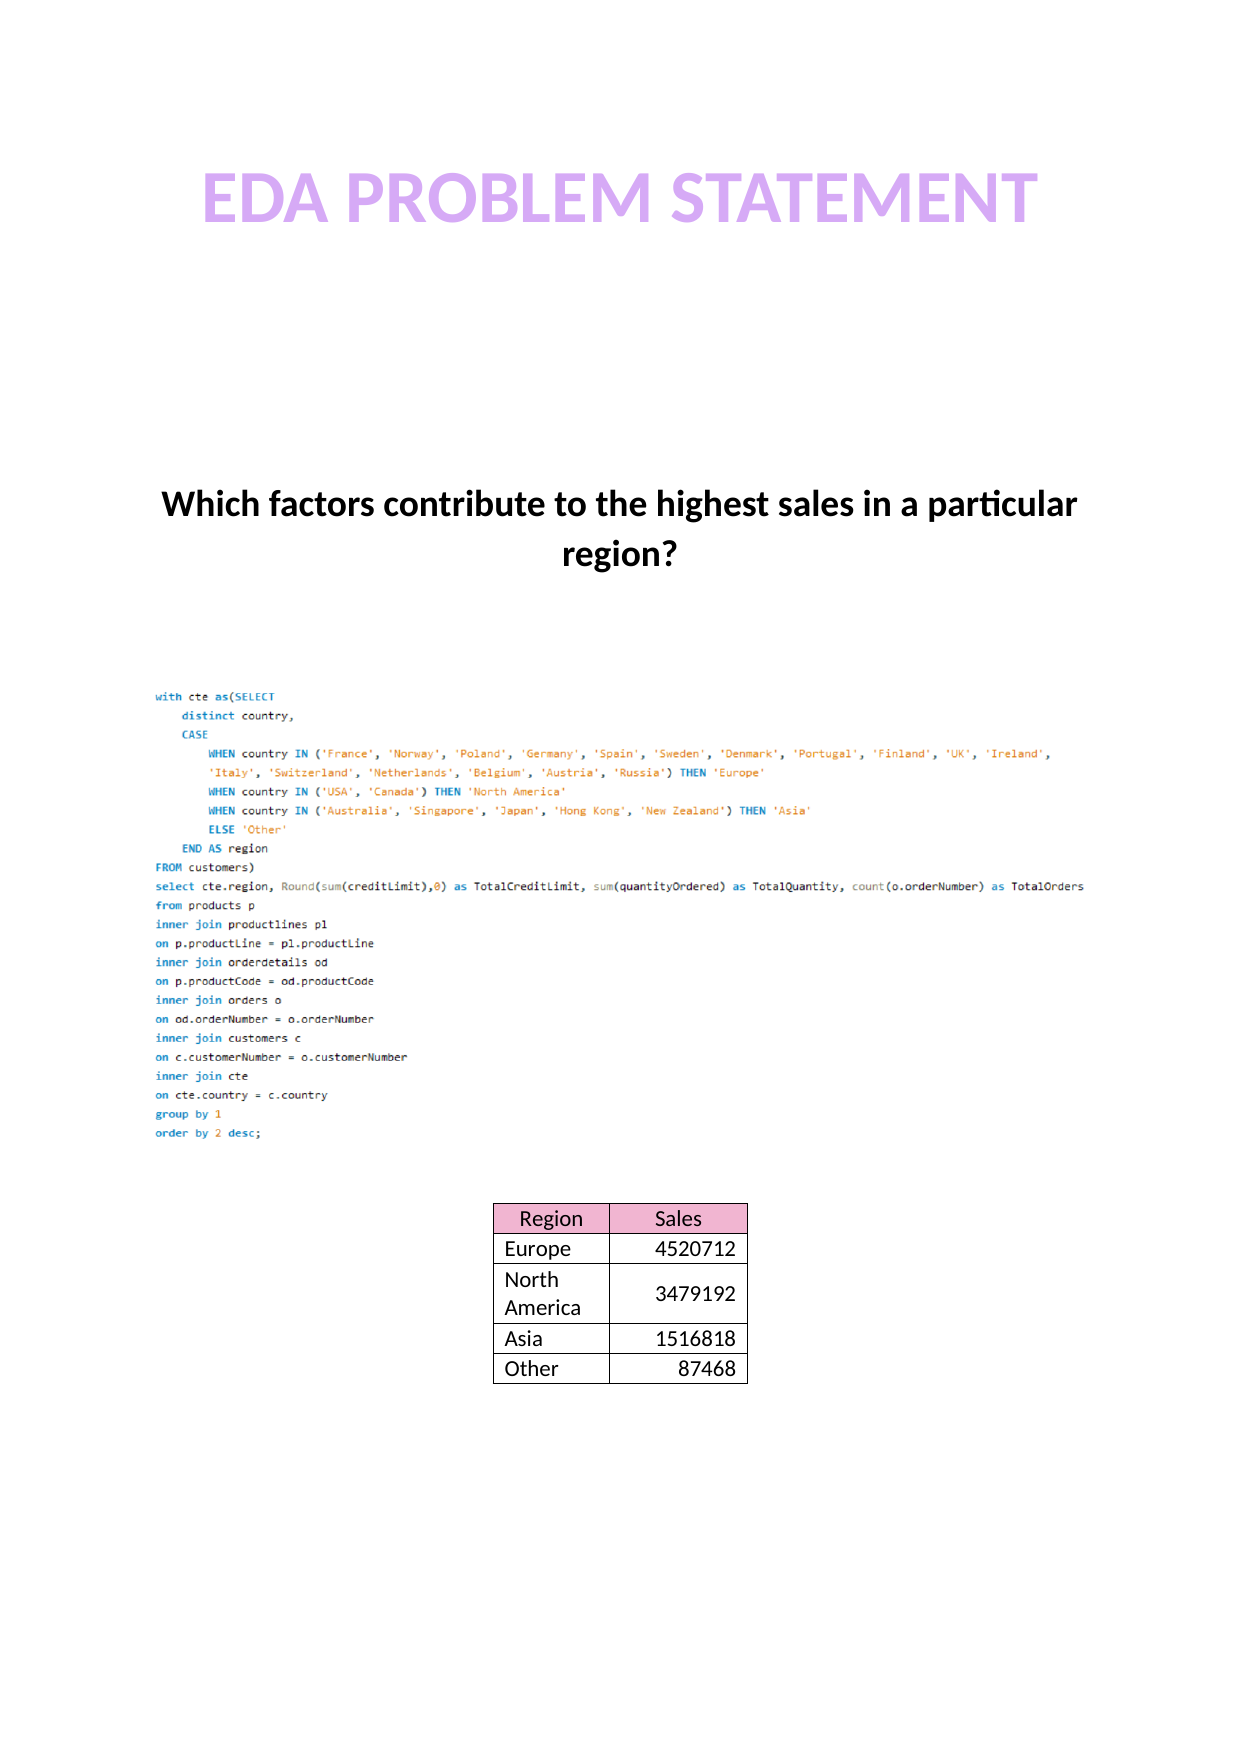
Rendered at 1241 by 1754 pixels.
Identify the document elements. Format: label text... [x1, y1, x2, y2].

table_header Sales [610, 1204, 747, 1233]
picture [150, 690, 1091, 1145]
table_cell Asia [494, 1324, 609, 1353]
table_cell North America [494, 1264, 609, 1323]
table_cell 3479192 [610, 1264, 747, 1323]
table_cell Europe [494, 1234, 609, 1263]
table_cell Other [494, 1354, 609, 1383]
table_cell 87468 [610, 1354, 747, 1383]
text Which factors contribute to the highest sales in a particular region? [150, 480, 1090, 576]
table_cell 1516818 [610, 1324, 747, 1353]
text EDA PROBLEM STATEMENT [150, 150, 1090, 242]
table_cell 4520712 [610, 1234, 747, 1263]
table_header Region [494, 1204, 609, 1233]
